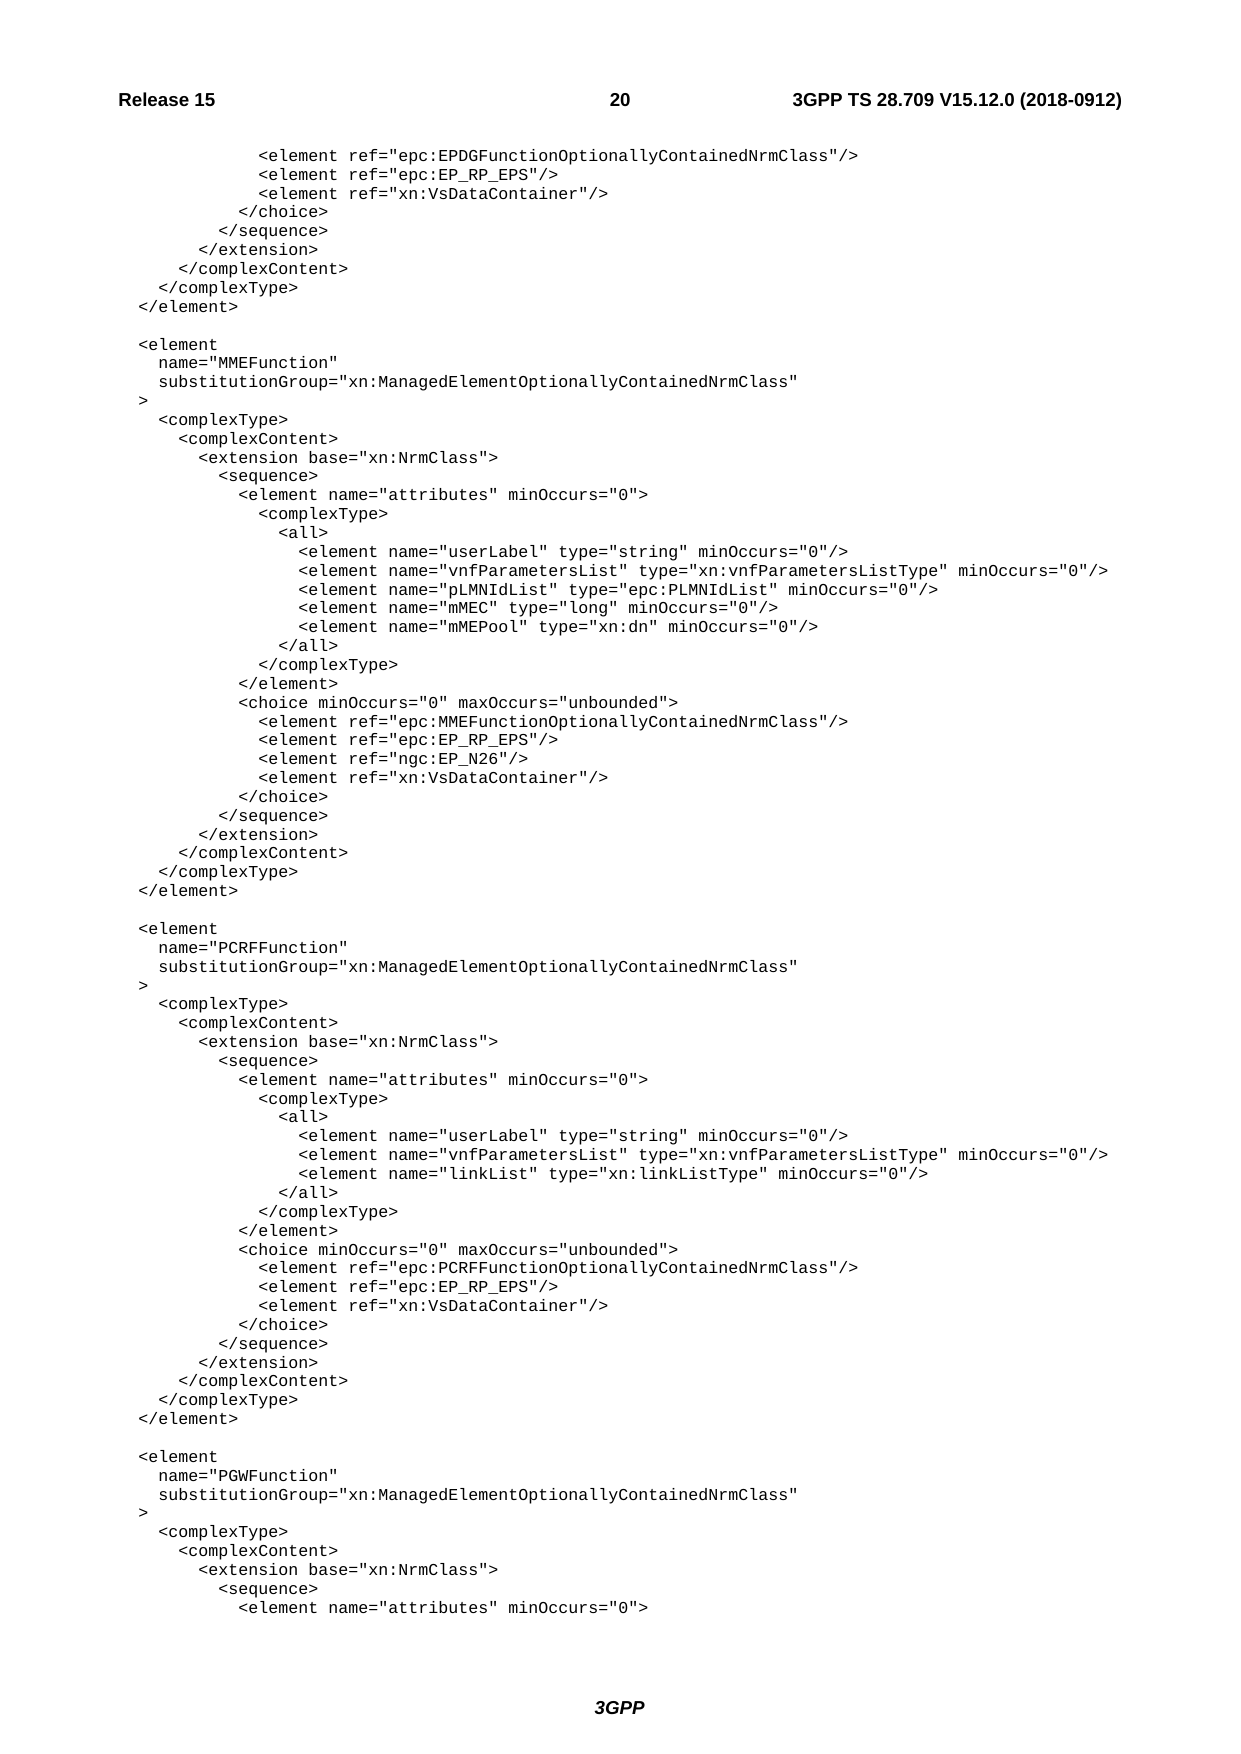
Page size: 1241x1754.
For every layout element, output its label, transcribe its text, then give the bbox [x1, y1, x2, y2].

text <element ref="epc:PCRFFunctionOptionallyContainedNrmClass"/> [118, 1260, 1122, 1279]
text <extension base="xn:NrmClass"> [118, 1034, 1122, 1052]
text substitutionGroup="xn:ManagedElementOptionallyContainedNrmClass" [118, 958, 1122, 977]
text <element name="attributes" minOccurs="0"> [118, 1071, 1122, 1090]
text <element ref="epc:EP_RP_EPS"/> [118, 166, 1122, 185]
text </complexType> [118, 1203, 1122, 1222]
text <complexContent> [118, 430, 1122, 449]
text <element ref="xn:VsDataContainer"/> [118, 1298, 1122, 1316]
text </complexContent> [118, 261, 1122, 279]
text name="PCRFFunction" [118, 939, 1122, 958]
text <all> [118, 1109, 1122, 1128]
text <complexType> [118, 411, 1122, 430]
text <element ref="ngc:EP_N26"/> [118, 751, 1122, 770]
text > [118, 393, 1122, 411]
text substitutionGroup="xn:ManagedElementOptionallyContainedNrmClass" [118, 1486, 1122, 1505]
text <element name="pLMNIdList" type="epc:PLMNIdList" minOccurs="0"/> [118, 581, 1122, 600]
text <complexType> [118, 506, 1122, 524]
text </complexContent> [118, 1373, 1122, 1392]
text <element name="mMEC" type="long" minOccurs="0"/> [118, 600, 1122, 619]
text </sequence> [118, 807, 1122, 826]
text <sequence> [118, 1052, 1122, 1071]
text </complexContent> [118, 845, 1122, 864]
text <element name="attributes" minOccurs="0"> [118, 487, 1122, 506]
text </all> [118, 638, 1122, 657]
text <extension base="xn:NrmClass"> [118, 1562, 1122, 1580]
text name="MMEFunction" [118, 355, 1122, 374]
text <element ref="epc:EP_RP_EPS"/> [118, 732, 1122, 751]
text <complexContent> [118, 1543, 1122, 1562]
text </choice> [118, 788, 1122, 807]
text <element ref="epc:EP_RP_EPS"/> [118, 1279, 1122, 1298]
text </all> [118, 1184, 1122, 1203]
text <sequence> [118, 468, 1122, 487]
text <complexType> [118, 996, 1122, 1015]
text > [118, 1505, 1122, 1524]
text </element> [118, 1411, 1122, 1429]
text </complexType> [118, 657, 1122, 675]
text <element name="linkList" type="xn:linkListType" minOccurs="0"/> [118, 1166, 1122, 1184]
text <element name="userLabel" type="string" minOccurs="0"/> [118, 543, 1122, 562]
text <element ref="xn:VsDataContainer"/> [118, 185, 1122, 204]
text <choice minOccurs="0" maxOccurs="unbounded"> [118, 1241, 1122, 1260]
text <element [118, 921, 1122, 939]
text </extension> [118, 242, 1122, 261]
text <element ref="xn:VsDataContainer"/> [118, 770, 1122, 788]
text name="PGWFunction" [118, 1467, 1122, 1486]
text </sequence> [118, 223, 1122, 242]
text </complexType> [118, 864, 1122, 883]
text </extension> [118, 826, 1122, 845]
text <complexType> [118, 1524, 1122, 1543]
text > [118, 977, 1122, 996]
text <element [118, 1448, 1122, 1467]
text </choice> [118, 204, 1122, 223]
text <element name="vnfParametersList" type="xn:vnfParametersListType" minOccurs="0"/> [118, 562, 1122, 581]
text <element name="userLabel" type="string" minOccurs="0"/> [118, 1128, 1122, 1147]
text <element ref="epc:EPDGFunctionOptionallyContainedNrmClass"/> [118, 147, 1122, 166]
text </choice> [118, 1316, 1122, 1335]
text <complexContent> [118, 1015, 1122, 1034]
text <extension base="xn:NrmClass"> [118, 449, 1122, 468]
text </element> [118, 1222, 1122, 1241]
text substitutionGroup="xn:ManagedElementOptionallyContainedNrmClass" [118, 374, 1122, 393]
text </element> [118, 298, 1122, 317]
text <all> [118, 524, 1122, 543]
text <element [118, 336, 1122, 355]
text <element name="attributes" minOccurs="0"> [118, 1599, 1122, 1618]
text <choice minOccurs="0" maxOccurs="unbounded"> [118, 694, 1122, 713]
text <sequence> [118, 1580, 1122, 1599]
text </complexType> [118, 279, 1122, 298]
text <element ref="epc:MMEFunctionOptionallyContainedNrmClass"/> [118, 713, 1122, 732]
text </extension> [118, 1354, 1122, 1373]
text </sequence> [118, 1335, 1122, 1354]
text </element> [118, 675, 1122, 694]
text <element name="vnfParametersList" type="xn:vnfParametersListType" minOccurs="0"/> [118, 1147, 1122, 1166]
text <complexType> [118, 1090, 1122, 1109]
text <element name="mMEPool" type="xn:dn" minOccurs="0"/> [118, 619, 1122, 638]
text </complexType> [118, 1392, 1122, 1411]
text </element> [118, 883, 1122, 902]
